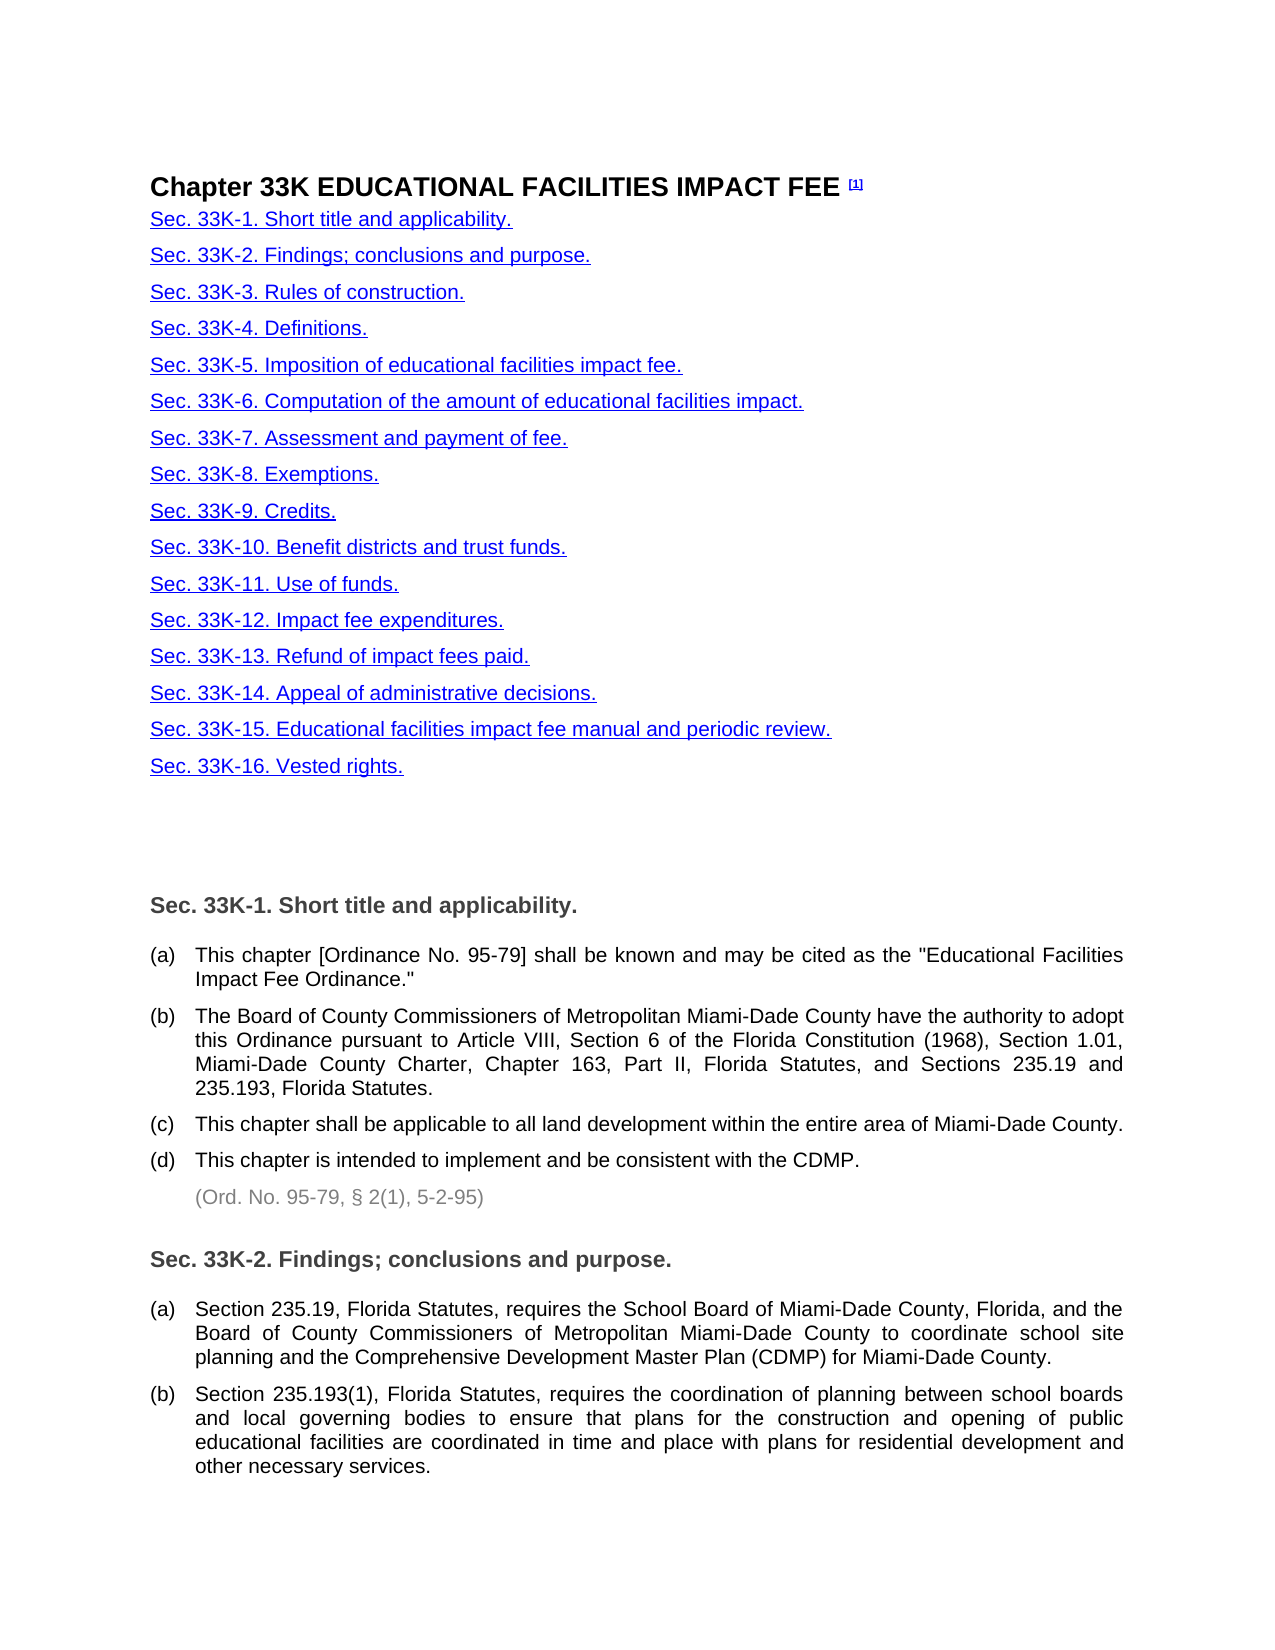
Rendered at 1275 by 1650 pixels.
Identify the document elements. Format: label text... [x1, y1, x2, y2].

list (d) This chapter is intended to implement and be consistent with the CDMP. [150, 1148, 1125, 1172]
text Sec. 33K-14. Appeal of administrative decisions. [150, 681, 1125, 705]
text Sec. 33K-9. Credits. [150, 498, 1125, 522]
list (b) Section 235.193(1), Florida Statutes, requires the coordination of planning between school boards and local governing bodies to ensure that plans for the construction and opening of public educational facilities are coordinated in time and place with plans for residential development and other necessary services. [150, 1382, 1125, 1477]
text Sec. 33K-11. Use of funds. [150, 571, 1125, 595]
text Sec. 33K-10. Benefit districts and trust funds. [150, 535, 1125, 559]
list (c) This chapter shall be applicable to all land development within the entire area of Miami-Dade County. [150, 1112, 1125, 1136]
text Sec. 33K-1. Short title and applicability. [150, 892, 1125, 918]
text Sec. 33K-5. Imposition of educational facilities impact fee. [150, 353, 1125, 377]
text Sec. 33K-4. Definitions. [150, 316, 1125, 340]
text Sec. 33K-8. Exemptions. [150, 462, 1125, 486]
subtitle Chapter 33K EDUCATIONAL FACILITIES IMPACT FEE [1] [150, 171, 1125, 202]
text Sec. 33K-15. Educational facilities impact fee manual and periodic review. [150, 717, 1125, 741]
text Sec. 33K-2. Findings; conclusions and purpose. [150, 1246, 1125, 1272]
list (a) Section 235.19, Florida Statutes, requires the School Board of Miami-Dade County, Florida, and the Board of County Commissioners of Metropolitan Miami-Dade County to coordinate school site planning and the Comprehensive Development Master Plan (CDMP) for Miami-Dade County. [150, 1297, 1125, 1369]
text Sec. 33K-13. Refund of impact fees paid. [150, 644, 1125, 668]
text Sec. 33K-12. Impact fee expenditures. [150, 608, 1125, 632]
text Sec. 33K-3. Rules of construction. [150, 280, 1125, 304]
text Sec. 33K-1. Short title and applicability. [150, 207, 1125, 231]
text Sec. 33K-7. Assessment and payment of fee. [150, 426, 1125, 449]
list (b) The Board of County Commissioners of Metropolitan Miami-Dade County have the authority to adopt this Ordinance pursuant to Article VIII, Section 6 of the Florida Constitution (1968), Section 1.01, Miami-Dade County Charter, Chapter 163, Part II, Florida Statutes, and Sections 235.19 and 235.193, Florida Statutes. [150, 1003, 1125, 1099]
list (a) This chapter [Ordinance No. 95-79] shall be known and may be cited as the "Educational Facilities Impact Fee Ordinance." [150, 943, 1125, 991]
text Sec. 33K-6. Computation of the amount of educational facilities impact. [150, 389, 1125, 413]
text (Ord. No. 95-79, § 2(1), 5-2-95) [195, 1185, 1125, 1209]
text Sec. 33K-16. Vested rights. [150, 754, 1125, 778]
text Sec. 33K-2. Findings; conclusions and purpose. [150, 243, 1125, 267]
